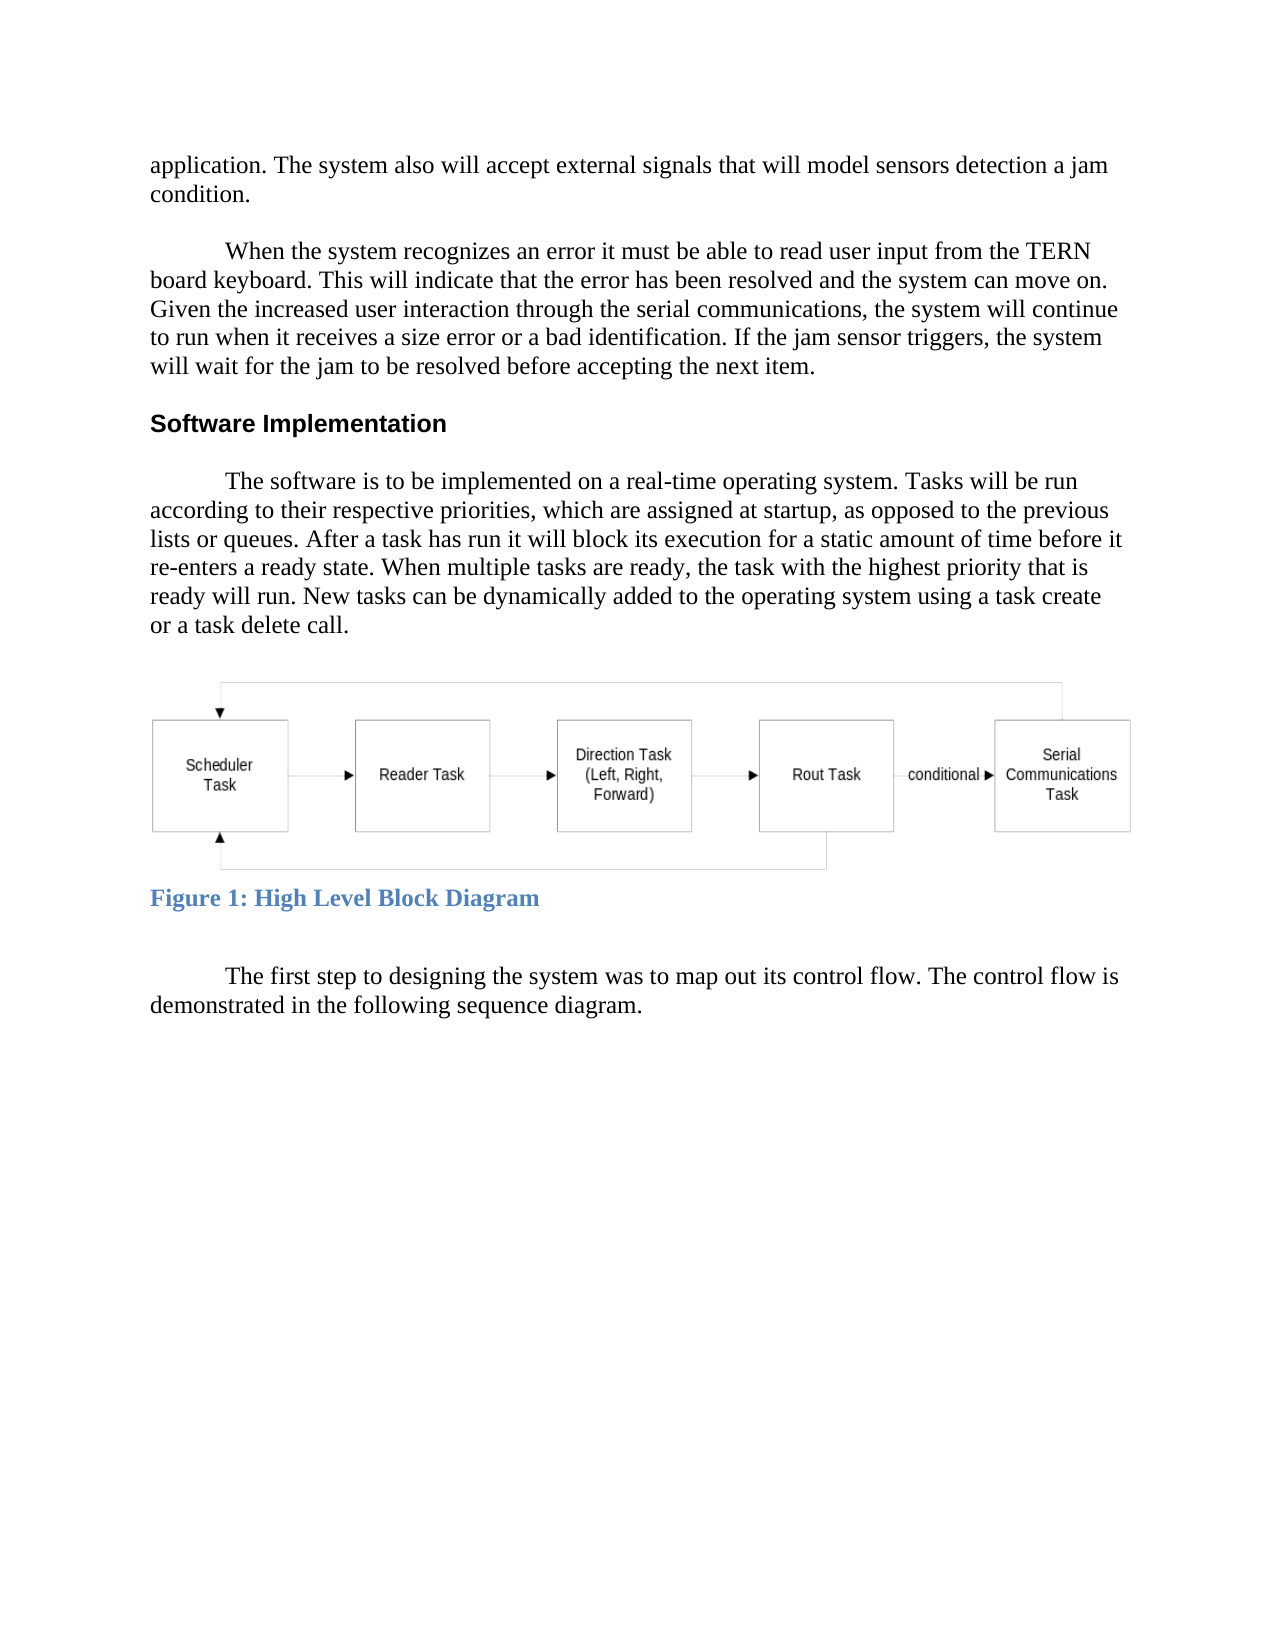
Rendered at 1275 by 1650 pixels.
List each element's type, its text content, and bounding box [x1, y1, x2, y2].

text Figure 1: High Level Block Diagram [150, 883, 1125, 912]
text Software Implementation [150, 409, 1125, 437]
text The first step to designing the system was to map out its control flow. The control flow is demonstrated in the following sequence diagram. [150, 961, 1125, 1019]
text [150, 150, 1125, 207]
text When the system recognizes an error it must be able to read user input from the TERN board keyboard. This will indicate that the error has been resolved and the system can move on. Given the increased user interaction through the serial communications, the system will continue to run when it receives a size error or a bad identification. If the jam sensor triggers, the system will wait for the jam to be resolved before accepting the next item. [150, 236, 1125, 380]
text The software is to be implemented on a real-time operating system. Tasks will be run according to their respective priorities, which are assigned at startup, as opposed to the previous lists or queues. After a task has run it will block its execution for a static amount of time before it re-enters a ready state. When multiple tasks are ready, the task with the highest priority that is ready will run. New tasks can be dynamically added to the operating system using a task create or a task delete call. [150, 466, 1125, 639]
